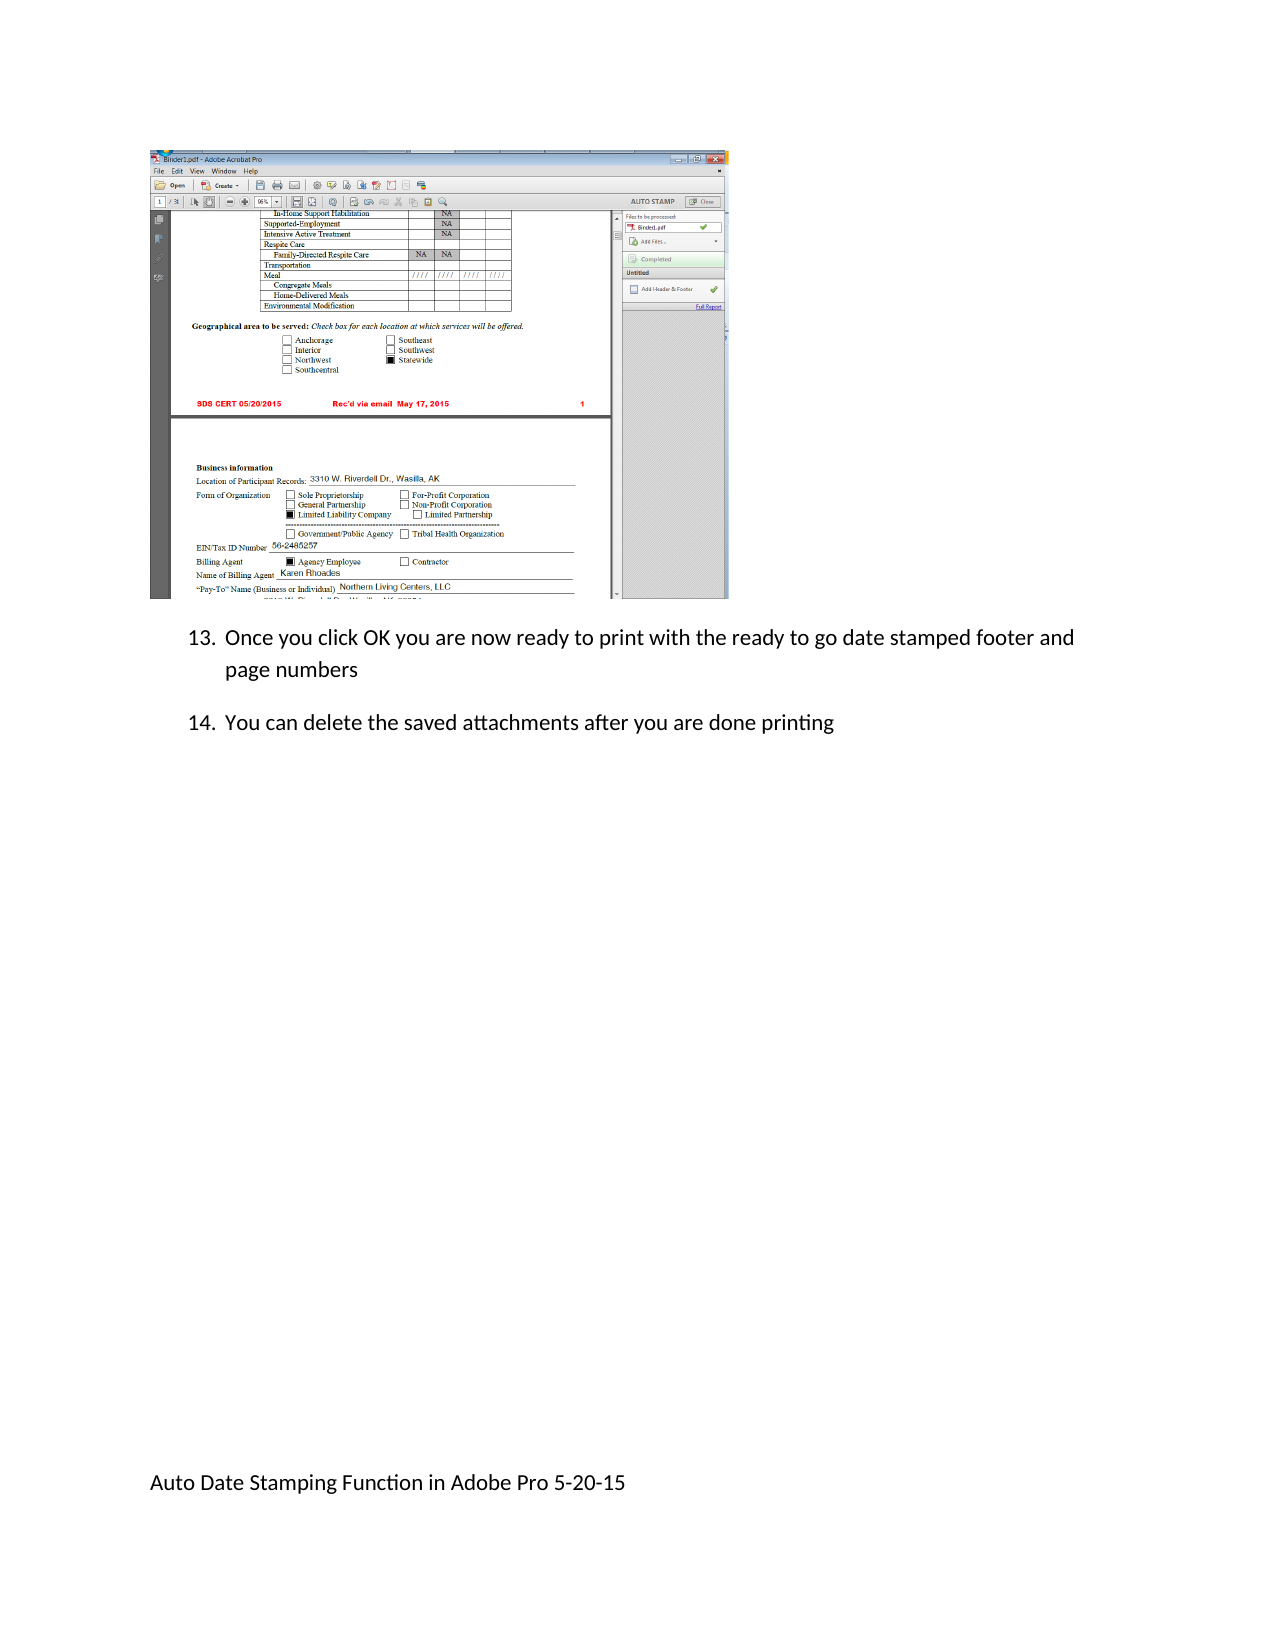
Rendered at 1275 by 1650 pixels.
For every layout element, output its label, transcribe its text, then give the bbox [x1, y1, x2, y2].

list Once you click OK you are now ready to print with the ready to go date stamped footer and page numbers [187, 623, 1125, 683]
list You can delete the saved attachments after you are done printing [187, 708, 1125, 736]
picture [150, 150, 729, 599]
